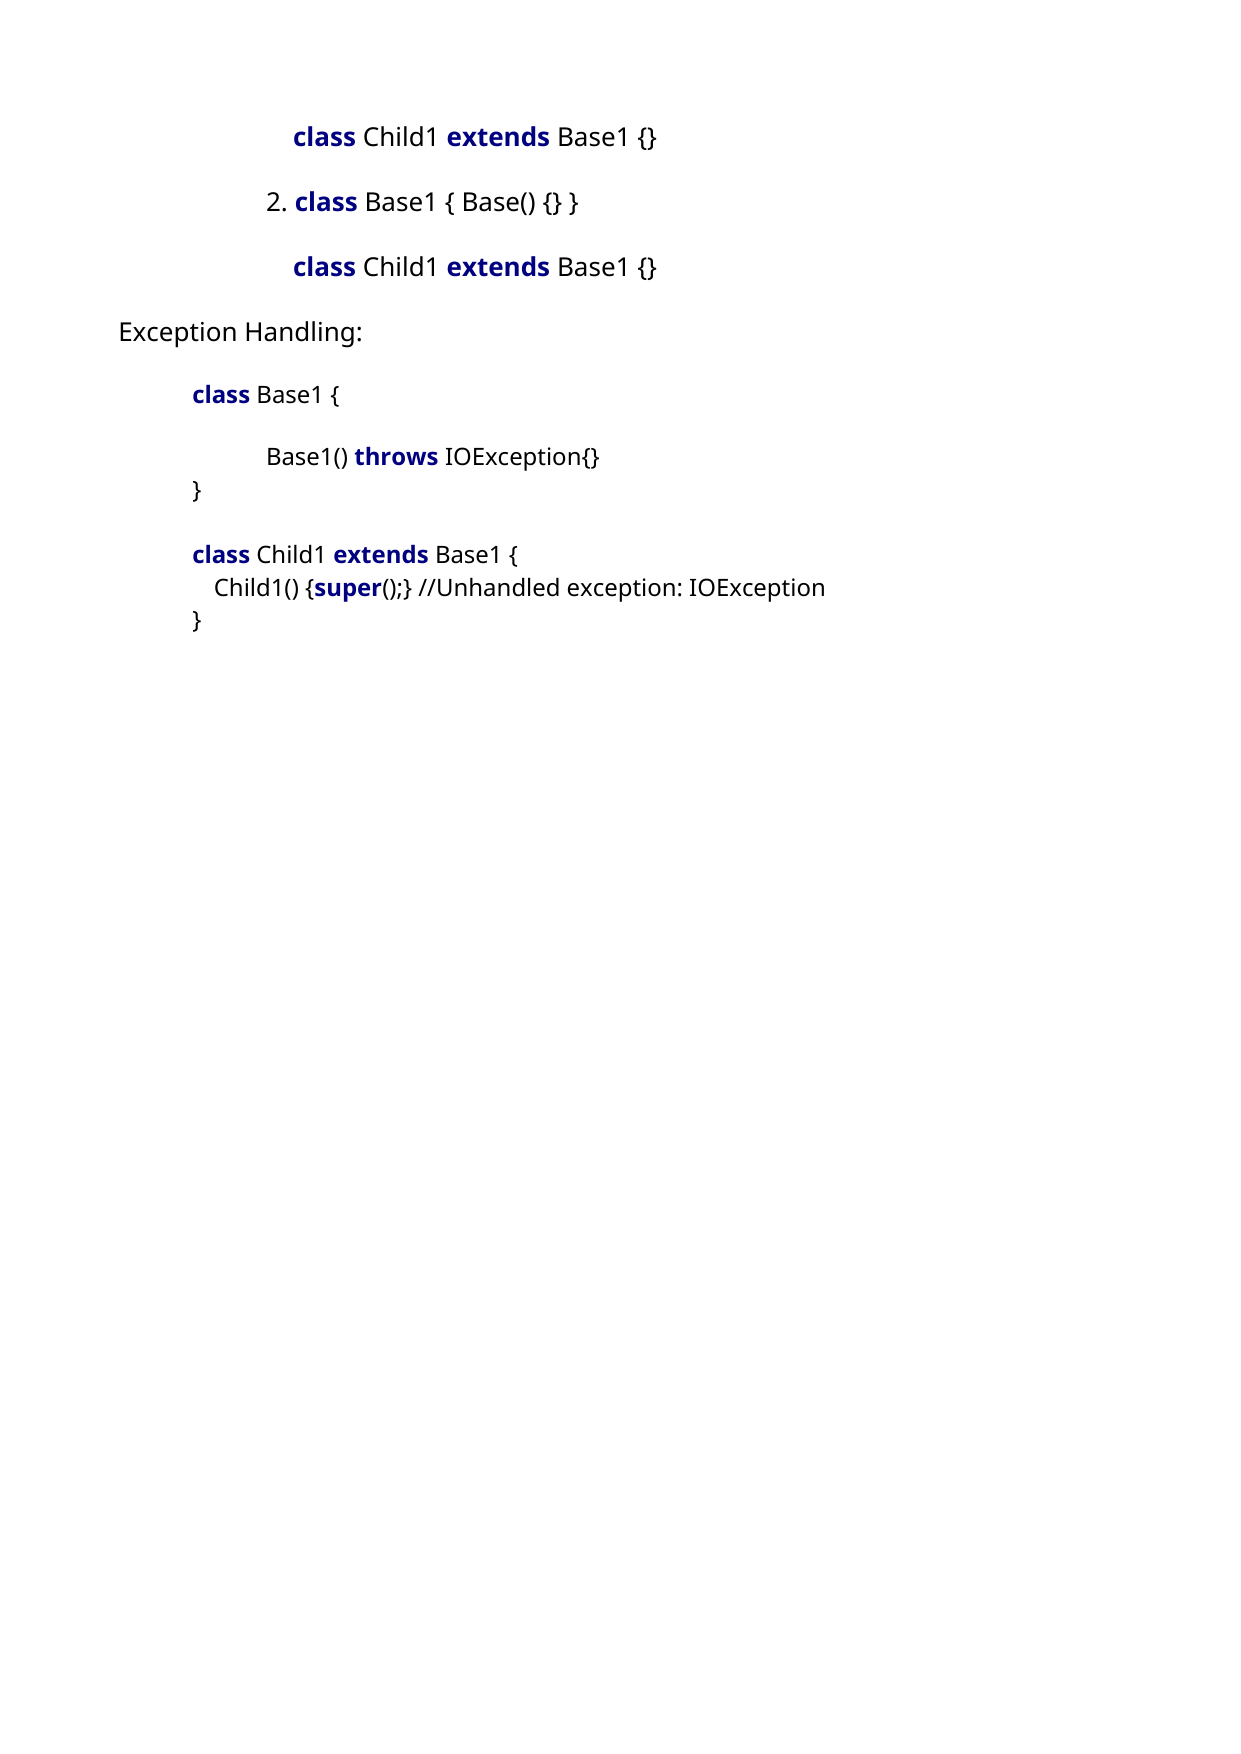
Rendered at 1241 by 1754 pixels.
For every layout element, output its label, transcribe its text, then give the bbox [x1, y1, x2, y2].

text class Base1 { [118, 378, 1122, 411]
text 2. class Base1 { Base() {} } [118, 183, 1122, 219]
text Child1() {super();} //Unhandled exception: IOException [118, 571, 1122, 603]
text Exception Handling: [118, 313, 1122, 349]
text class Child1 extends Base1 { [118, 538, 1122, 571]
text Base1() throws IOException{} [118, 440, 1122, 473]
text class Child1 extends Base1 {} [118, 118, 1122, 154]
text } [118, 603, 1122, 636]
text class Child1 extends Base1 {} [118, 248, 1122, 284]
text } [118, 473, 1122, 505]
